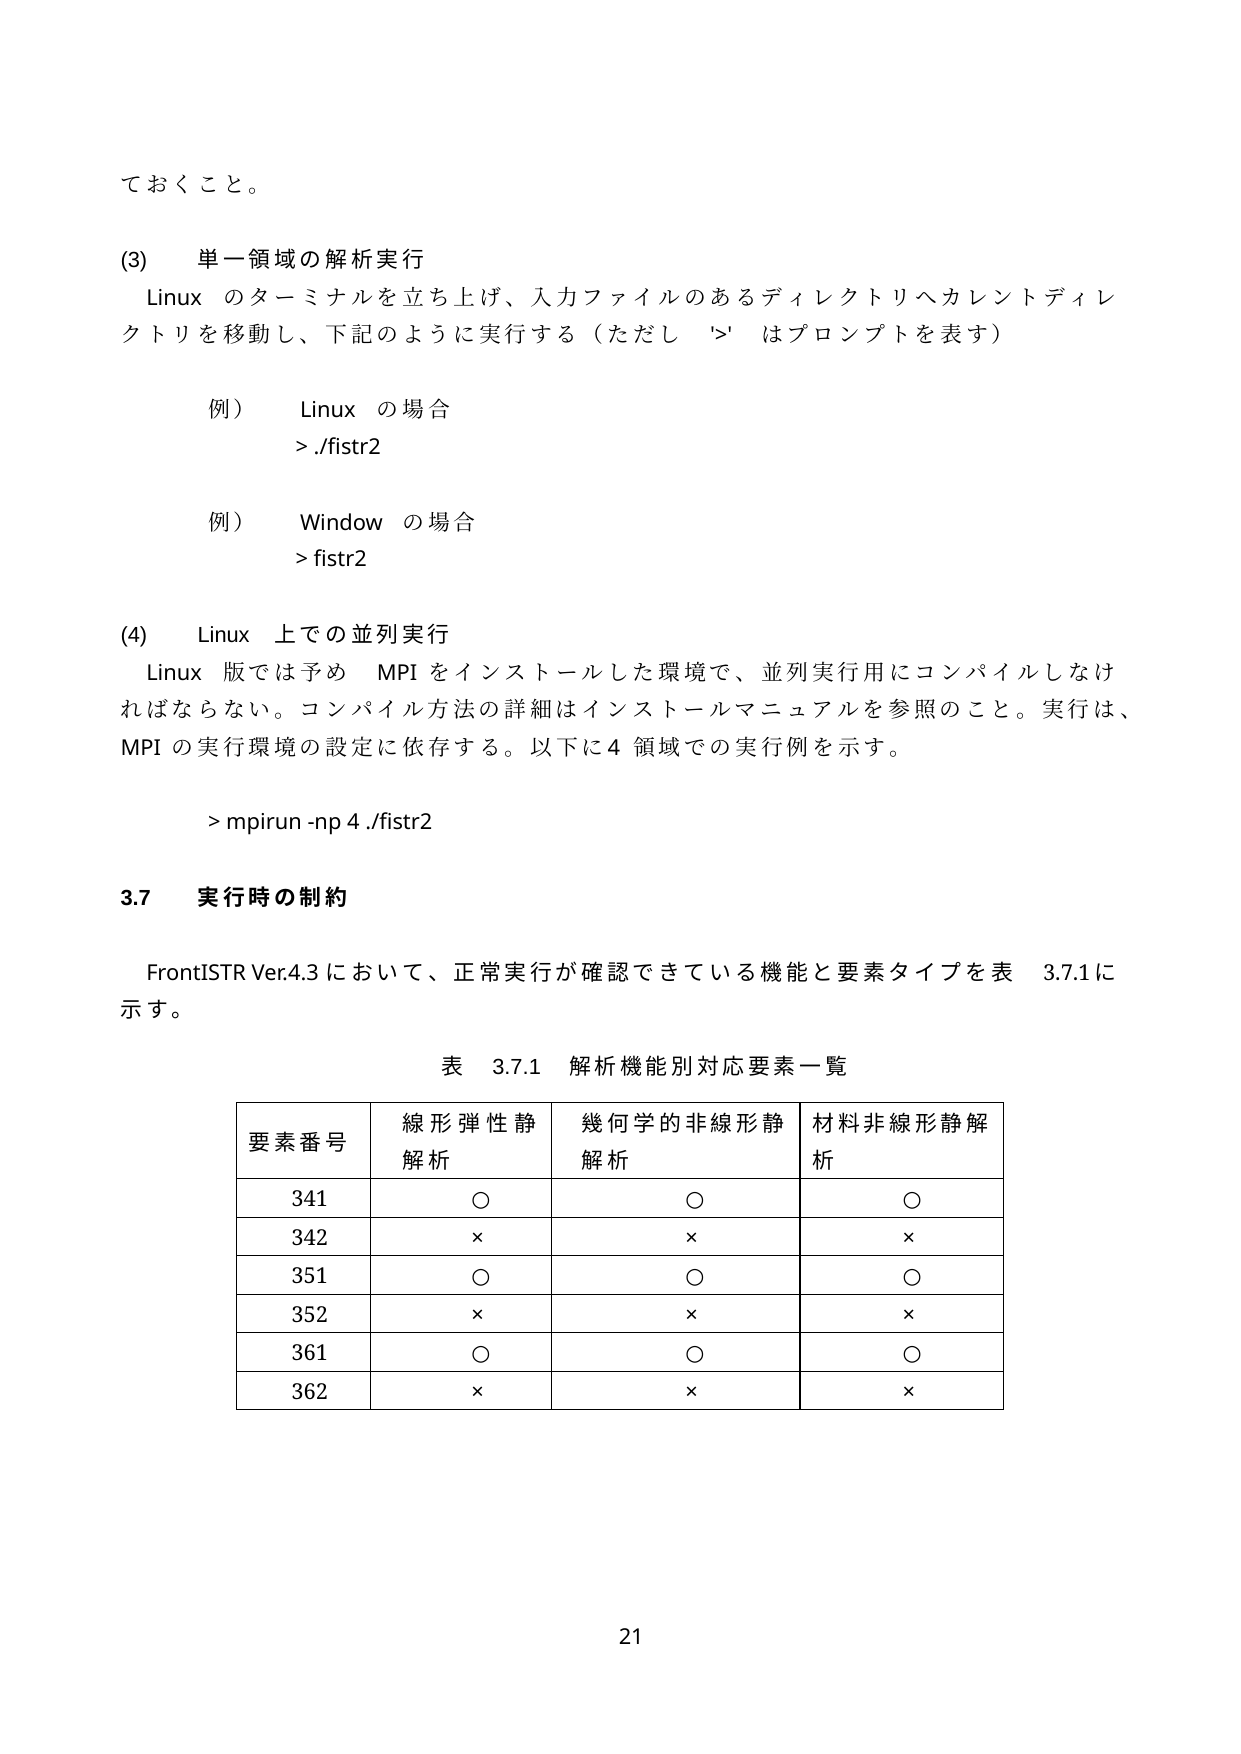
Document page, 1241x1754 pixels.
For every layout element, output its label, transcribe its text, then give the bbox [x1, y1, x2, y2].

table_cell 342 [237, 1218, 370, 1255]
subtitle Linux 上での並列実行 [120, 614, 1120, 652]
table_cell × [371, 1372, 551, 1409]
table_cell 361 [237, 1333, 370, 1371]
subtitle 単一領域の解析実行 [120, 239, 1120, 277]
table_cell × [371, 1295, 551, 1332]
table_cell 352 [237, 1295, 370, 1332]
text > mpirun -np 4 ./fistr2 [120, 802, 1120, 839]
text 例） Window の場合 [120, 502, 1120, 539]
table_cell ○ [371, 1333, 551, 1371]
table_header 要素番号 [237, 1103, 370, 1178]
table_header 幾何学的非線形静解析 [552, 1103, 799, 1178]
table_cell × [801, 1218, 1003, 1255]
text > ./fistr2 [120, 427, 1120, 464]
table_cell ○ [371, 1256, 551, 1294]
text Linux 版では予め MPI をインストールした環境で、並列実行用にコンパイルしなければならない。コンパイル方法の詳細はインストールマニュアルを参照のこと。実行は、MPIの実行環境の設定に依存する。以下に4領域での実行例を示す。 [120, 652, 1120, 764]
table_cell × [371, 1218, 551, 1255]
table_cell × [801, 1295, 1003, 1332]
table_cell 351 [237, 1256, 370, 1294]
table_cell 362 [237, 1372, 370, 1409]
table_cell × [552, 1218, 799, 1255]
table_cell ○ [552, 1256, 799, 1294]
text Linux のターミナルを立ち上げ、入力ファイルのあるディレクトリへカレントディレクトリを移動し、下記のように実行する（ただし '>' はプロンプトを表す） [120, 277, 1120, 352]
table_cell ○ [371, 1179, 551, 1217]
table_cell × [552, 1295, 799, 1332]
table_header 材料非線形静解析 [801, 1103, 1003, 1178]
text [120, 164, 1120, 202]
table_cell ○ [801, 1256, 1003, 1294]
table_cell 341 [237, 1179, 370, 1217]
table_cell ○ [552, 1333, 799, 1371]
table_header 線形弾性静解析 [371, 1103, 551, 1178]
text > fistr2 [120, 539, 1120, 577]
table_cell ○ [552, 1179, 799, 1217]
table_cell × [801, 1372, 1003, 1409]
text 例） Linux の場合 [120, 389, 1120, 427]
table_cell ○ [801, 1179, 1003, 1217]
text FrontISTR Ver.4.3において、正常実行が確認できている機能と要素タイプを表3.7.1に示す。 [120, 952, 1120, 1027]
table_cell × [552, 1372, 799, 1409]
table_cell ○ [801, 1333, 1003, 1371]
subtitle 実行時の制約 [120, 877, 1120, 914]
